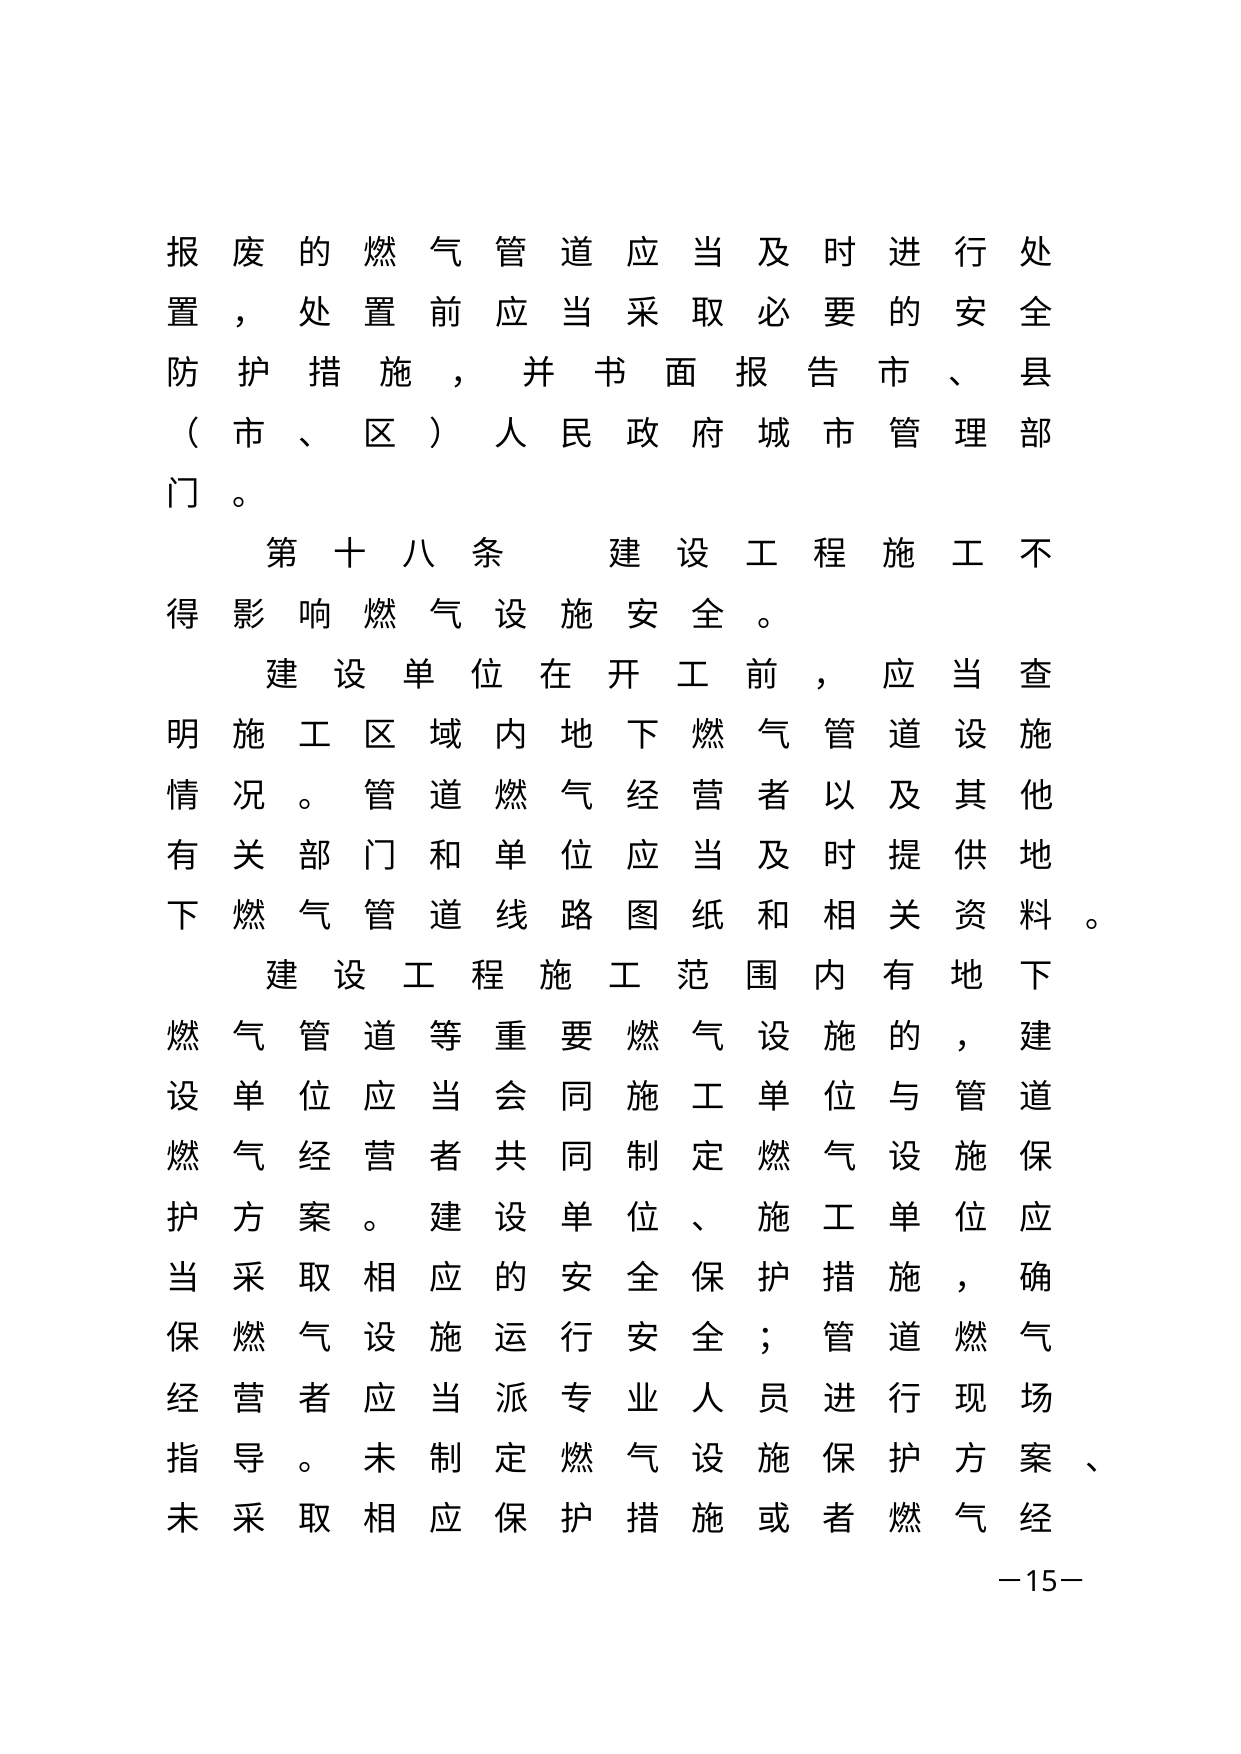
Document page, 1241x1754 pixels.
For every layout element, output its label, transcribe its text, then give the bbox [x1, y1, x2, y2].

text 管道燃气经营者对停止运行、报废的燃气管道应当及时进行处置，处置前应当采取必要的安全防护措施，并书面报告市、县（市、区）人民政府城市管理部门。 [167, 219, 1085, 521]
text 第十八条 建设工程施工不得影响燃气设施安全。 [167, 521, 1085, 642]
text 建设单位在开工前，应当查明施工区域内地下燃气管道设施情况。管道燃气经营者以及其他有关部门和单位应当及时提供地下燃气管道线路图纸和相关资料。 [167, 642, 1085, 943]
